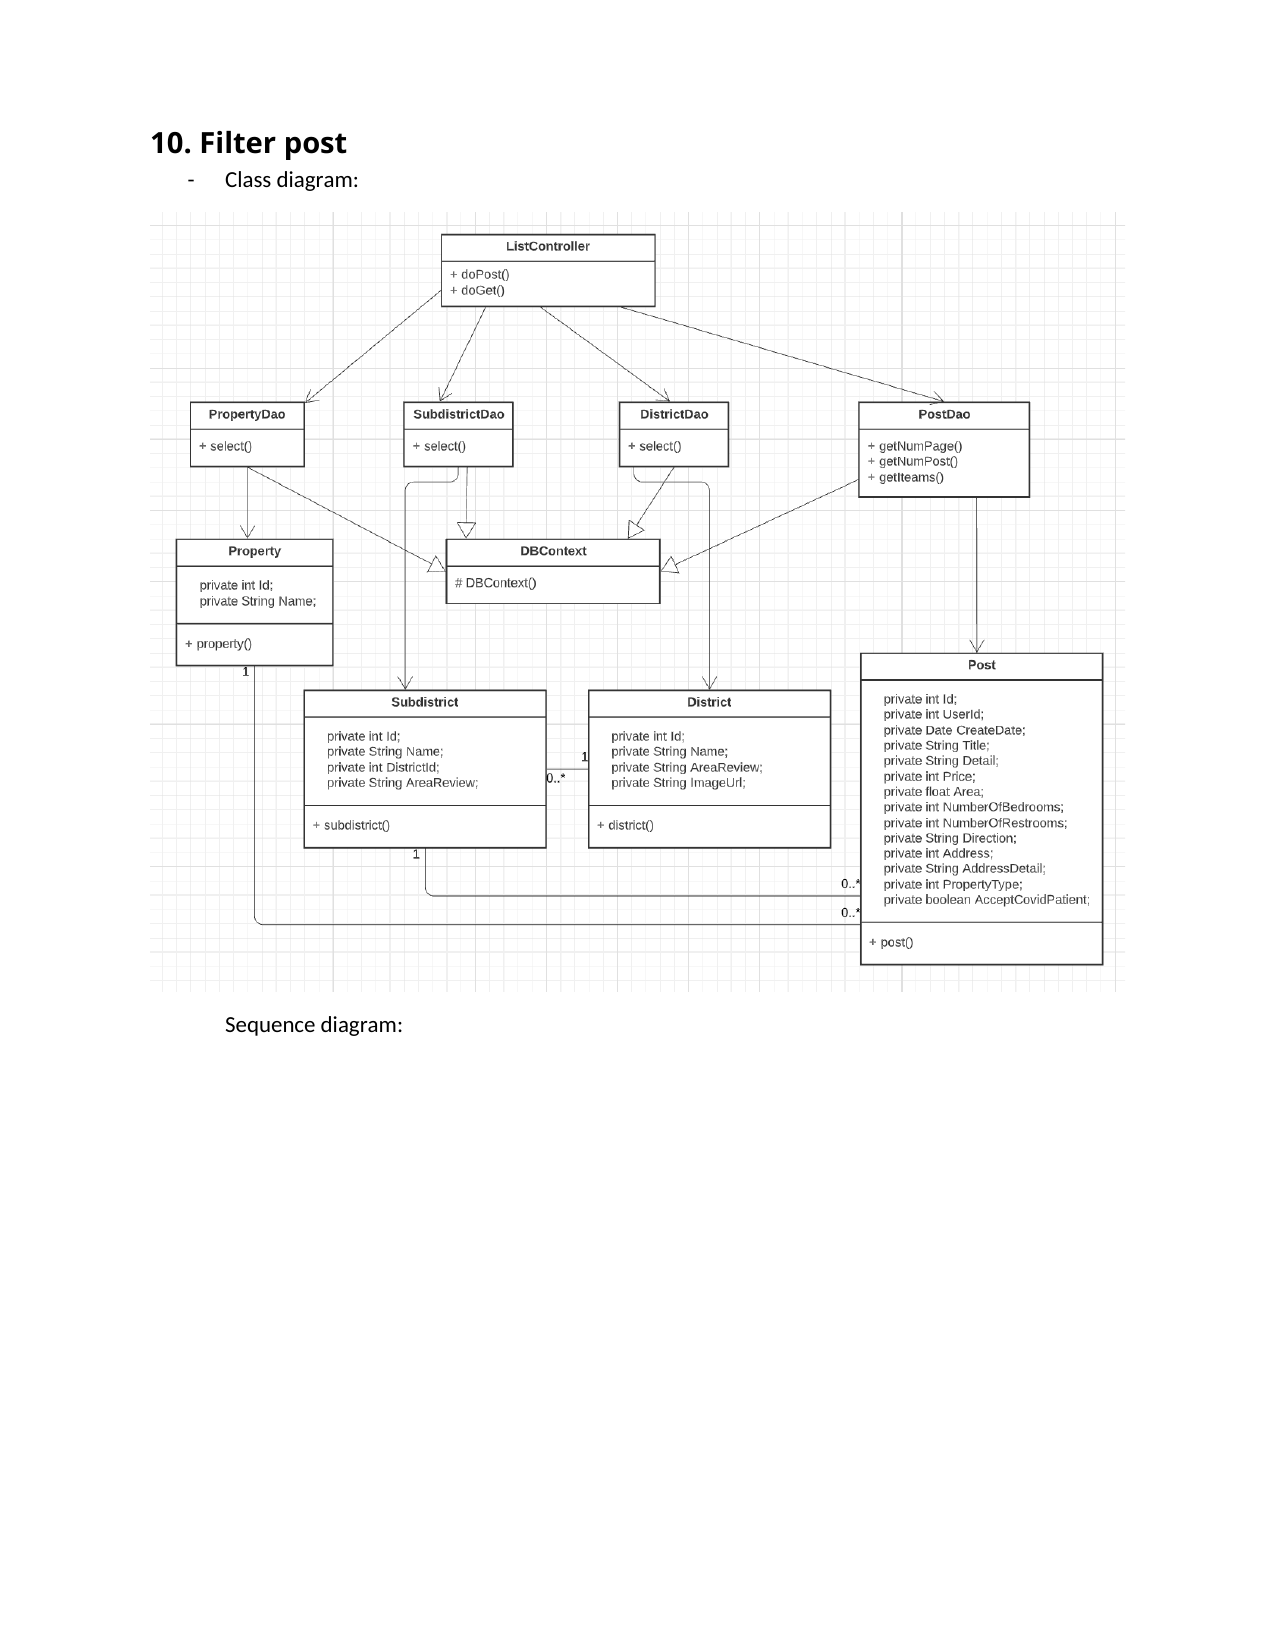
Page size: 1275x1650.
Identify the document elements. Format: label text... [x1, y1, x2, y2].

subtitle 10. Filter post [150, 122, 1125, 162]
picture [150, 212, 1125, 992]
list Class diagram: [187, 165, 1125, 193]
text Sequence diagram: [225, 1010, 1125, 1038]
